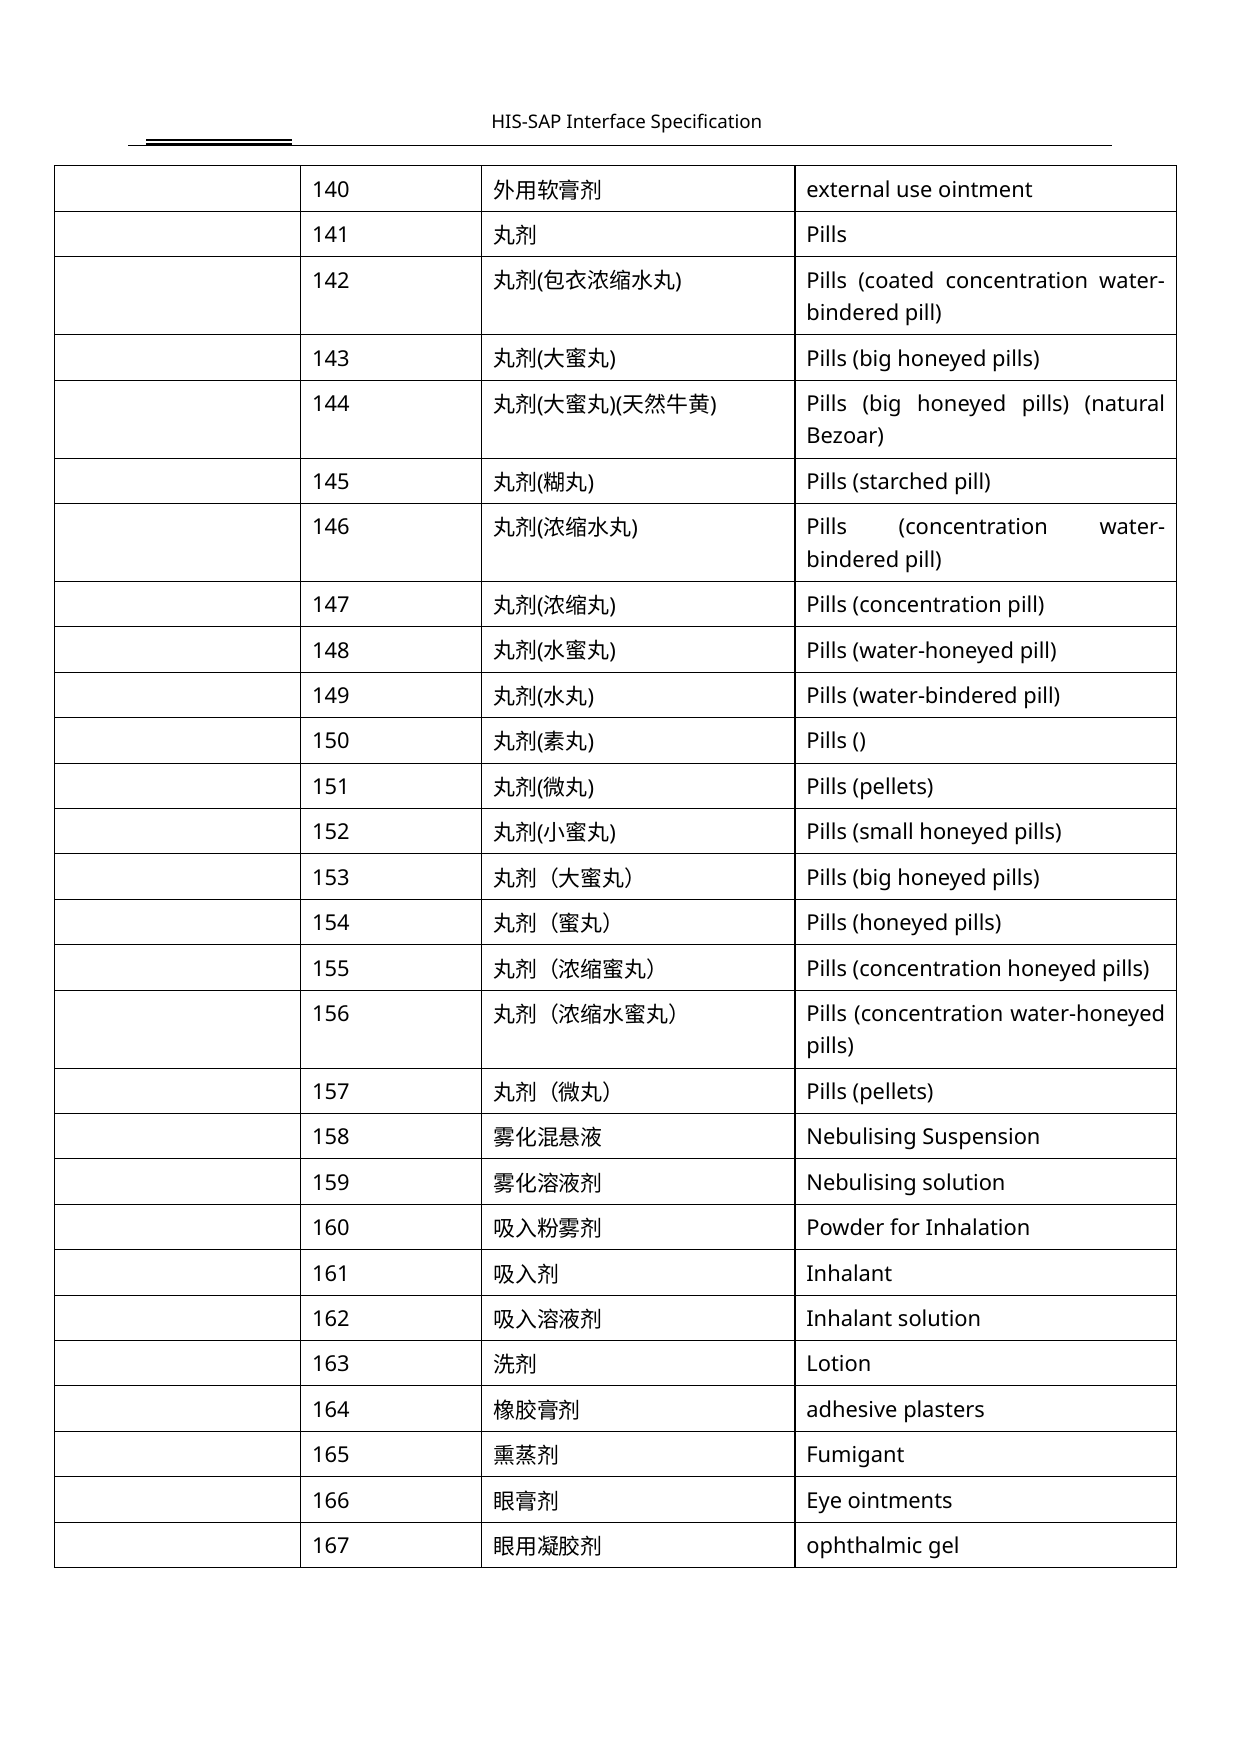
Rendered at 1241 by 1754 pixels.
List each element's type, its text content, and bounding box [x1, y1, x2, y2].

table_cell 眼用凝胶剂 [482, 1523, 794, 1567]
table_cell 153 [301, 854, 481, 899]
table_cell 丸剂（蜜丸） [482, 900, 794, 944]
table_cell 165 [301, 1432, 481, 1476]
table_cell 雾化混悬液 [482, 1114, 794, 1158]
table_cell ophthalmic gel [796, 1523, 1176, 1567]
table_cell Lotion [796, 1341, 1176, 1385]
table_cell [55, 166, 300, 211]
table_cell 橡胶膏剂 [482, 1386, 794, 1431]
table_cell 丸剂(糊丸) [482, 459, 794, 503]
table_cell [55, 1432, 300, 1476]
table_cell Pills (coated concentration water-bindered pill) [796, 257, 1176, 334]
table_cell [55, 504, 300, 581]
table_cell [55, 900, 300, 944]
table_cell [55, 1250, 300, 1294]
table_cell 158 [301, 1114, 481, 1158]
table_cell 丸剂(素丸) [482, 718, 794, 762]
table_cell 眼膏剂 [482, 1477, 794, 1522]
table_cell 162 [301, 1296, 481, 1340]
table_cell 167 [301, 1523, 481, 1567]
table_cell [55, 1205, 300, 1249]
table_cell Pills () [796, 718, 1176, 762]
table_cell 142 [301, 257, 481, 334]
table_cell 外用软膏剂 [482, 166, 794, 211]
table_cell [55, 673, 300, 717]
table_cell 141 [301, 212, 481, 256]
table_cell [55, 257, 300, 334]
table_cell Pills (water-bindered pill) [796, 673, 1176, 717]
table_cell 154 [301, 900, 481, 944]
table_cell 丸剂（大蜜丸） [482, 854, 794, 899]
table_cell 雾化溶液剂 [482, 1159, 794, 1204]
table_cell 140 [301, 166, 481, 211]
table_cell Inhalant solution [796, 1296, 1176, 1340]
table_cell 吸入溶液剂 [482, 1296, 794, 1340]
table_cell [55, 1477, 300, 1522]
table_cell Inhalant [796, 1250, 1176, 1294]
table_cell [55, 1296, 300, 1340]
table_cell 143 [301, 335, 481, 379]
table_cell Powder for Inhalation [796, 1205, 1176, 1249]
table_cell 丸剂(浓缩丸) [482, 582, 794, 626]
table_cell 159 [301, 1159, 481, 1204]
table_cell Eye ointments [796, 1477, 1176, 1522]
table_cell external use ointment [796, 166, 1176, 211]
table_cell 147 [301, 582, 481, 626]
table_cell adhesive plasters [796, 1386, 1176, 1431]
table_cell [55, 1069, 300, 1113]
table_cell 丸剂(水丸) [482, 673, 794, 717]
table_cell Pills (water-honeyed pill) [796, 627, 1176, 672]
table_cell [55, 335, 300, 379]
table_cell [55, 212, 300, 256]
table_cell Pills (concentration pill) [796, 582, 1176, 626]
table_cell 152 [301, 809, 481, 853]
table_cell 157 [301, 1069, 481, 1113]
table_cell 丸剂 [482, 212, 794, 256]
table_cell 150 [301, 718, 481, 762]
table_cell 洗剂 [482, 1341, 794, 1385]
table_cell [55, 627, 300, 672]
table_cell 丸剂(小蜜丸) [482, 809, 794, 853]
table_cell 155 [301, 945, 481, 989]
table_cell Nebulising Suspension [796, 1114, 1176, 1158]
table_cell Fumigant [796, 1432, 1176, 1476]
table_cell [55, 945, 300, 989]
table_cell 144 [301, 381, 481, 457]
table_cell Pills (honeyed pills) [796, 900, 1176, 944]
table_cell 丸剂（微丸） [482, 1069, 794, 1113]
table_cell 151 [301, 764, 481, 808]
table_cell 丸剂(微丸) [482, 764, 794, 808]
table_cell 145 [301, 459, 481, 503]
table_cell Pills (pellets) [796, 1069, 1176, 1113]
table_cell 156 [301, 991, 481, 1067]
table_cell 146 [301, 504, 481, 581]
table_cell [55, 459, 300, 503]
table_cell 丸剂(包衣浓缩水丸) [482, 257, 794, 334]
table_cell [55, 582, 300, 626]
table_cell 丸剂（浓缩水蜜丸） [482, 991, 794, 1067]
table_cell 吸入粉雾剂 [482, 1205, 794, 1249]
table_cell Pills (starched pill) [796, 459, 1176, 503]
table_cell Pills (concentration water-honeyed pills) [796, 991, 1176, 1067]
table_cell [55, 764, 300, 808]
table_cell [55, 1386, 300, 1431]
table_cell 149 [301, 673, 481, 717]
table_cell 166 [301, 1477, 481, 1522]
table_cell 163 [301, 1341, 481, 1385]
table_cell [55, 809, 300, 853]
table_cell [55, 1159, 300, 1204]
table_cell Nebulising solution [796, 1159, 1176, 1204]
table_cell [55, 718, 300, 762]
table_cell 164 [301, 1386, 481, 1431]
table_cell [55, 1341, 300, 1385]
table_cell Pills (big honeyed pills) [796, 854, 1176, 899]
table_cell 吸入剂 [482, 1250, 794, 1294]
table_cell [55, 1114, 300, 1158]
table_cell 148 [301, 627, 481, 672]
table_cell Pills (concentration water-bindered pill) [796, 504, 1176, 581]
table_cell 丸剂(大蜜丸)(天然牛黄) [482, 381, 794, 457]
table_cell Pills (big honeyed pills) [796, 335, 1176, 379]
table_cell [55, 854, 300, 899]
table_cell Pills (pellets) [796, 764, 1176, 808]
table_cell 熏蒸剂 [482, 1432, 794, 1476]
table_cell Pills [796, 212, 1176, 256]
table_cell [55, 1523, 300, 1567]
table_cell 丸剂(浓缩水丸) [482, 504, 794, 581]
table_cell Pills (big honeyed pills) (natural Bezoar) [796, 381, 1176, 457]
table_cell [55, 991, 300, 1067]
table_cell 丸剂（浓缩蜜丸） [482, 945, 794, 989]
table_cell 丸剂(水蜜丸) [482, 627, 794, 672]
table_cell 161 [301, 1250, 481, 1294]
table_cell Pills (small honeyed pills) [796, 809, 1176, 853]
table_cell [55, 381, 300, 457]
table_cell 160 [301, 1205, 481, 1249]
table_cell Pills (concentration honeyed pills) [796, 945, 1176, 989]
table_cell 丸剂(大蜜丸) [482, 335, 794, 379]
